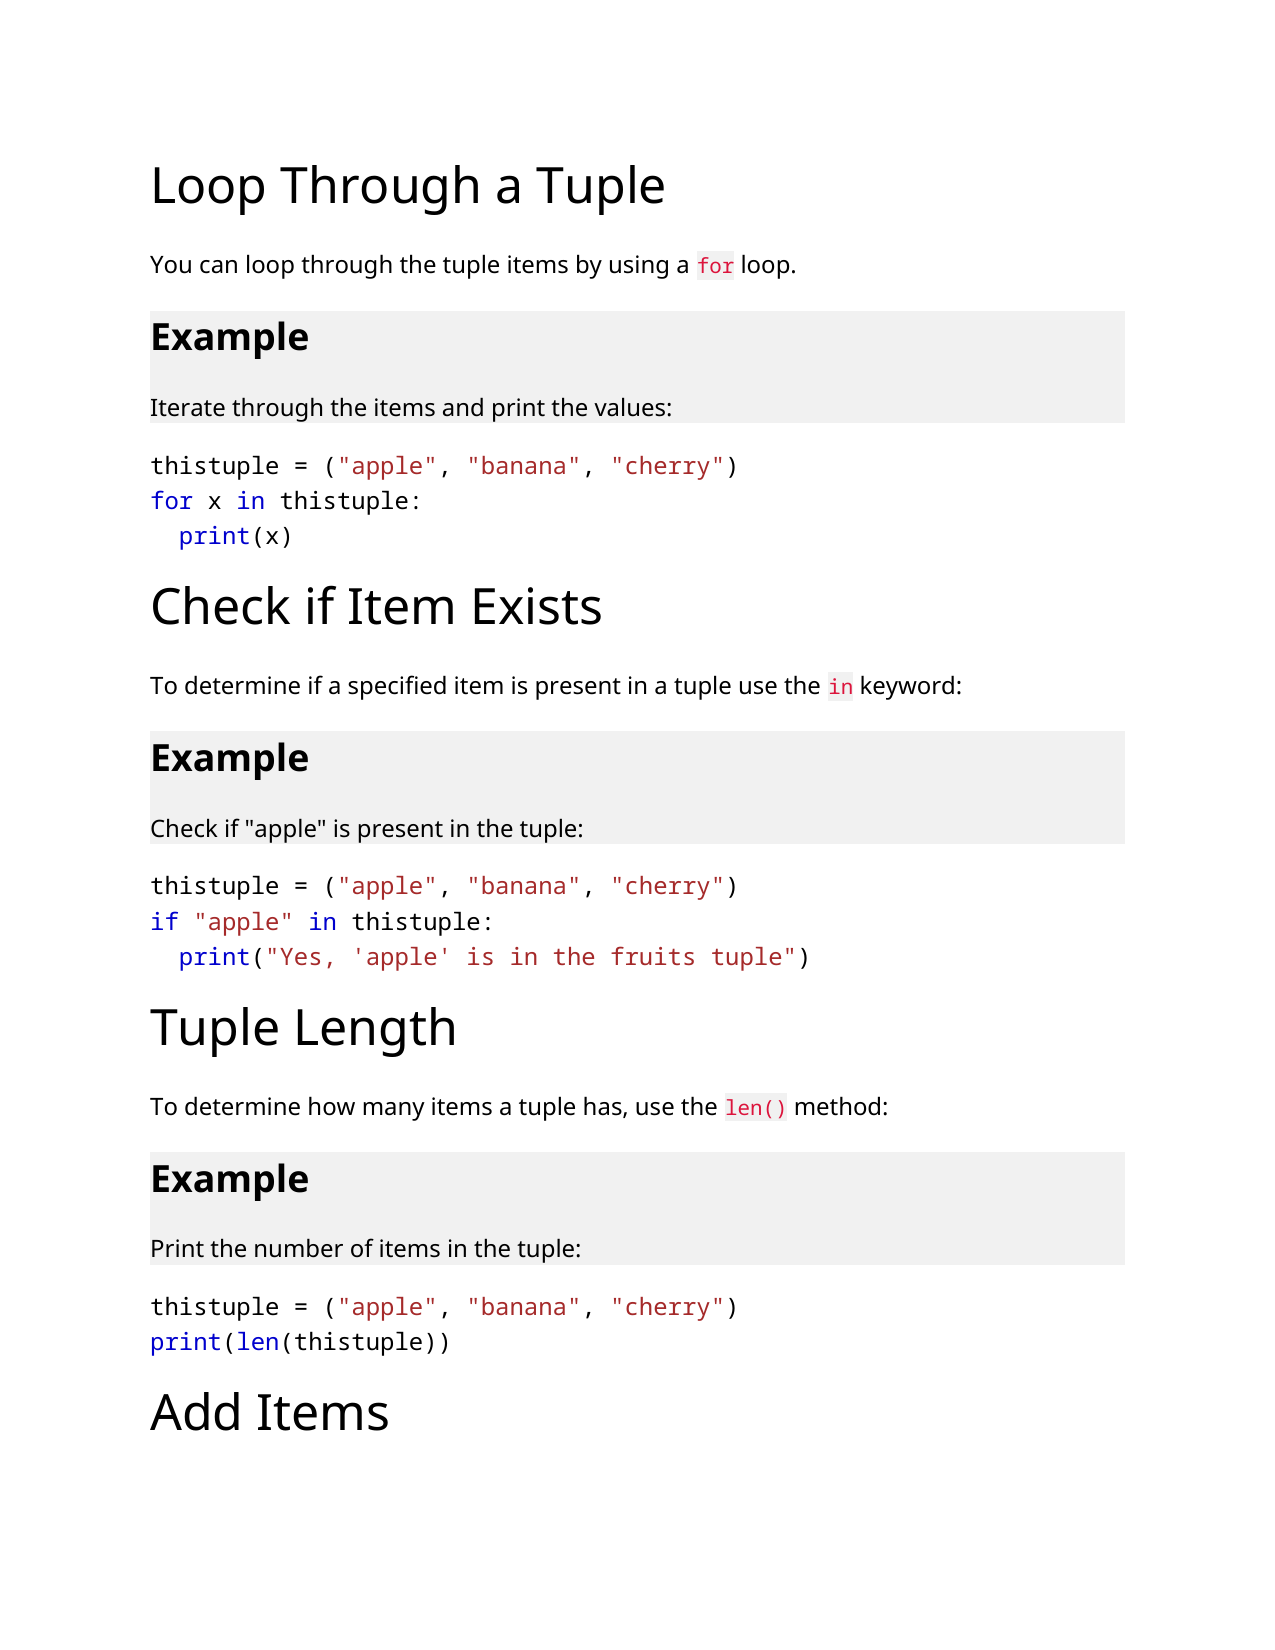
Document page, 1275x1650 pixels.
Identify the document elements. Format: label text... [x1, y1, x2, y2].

text thistuple = ("apple", "banana", "cherry") if "apple" in thistuple: print("Yes, 'apple' is in the fruits tuple") [150, 869, 1125, 972]
text Print the number of items in the tuple: [150, 1232, 1125, 1265]
subtitle Example [150, 731, 1125, 782]
subtitle Example [150, 1152, 1125, 1203]
subtitle Loop Through a Tuple [150, 150, 1125, 218]
text thistuple = ("apple", "banana", "cherry") print(len(thistuple)) [150, 1290, 1125, 1358]
text thistuple = ("apple", "banana", "cherry") for x in thistuple: print(x) [150, 448, 1125, 551]
text To determine how many items a tuple has, use the len() method: [150, 1089, 1125, 1122]
text Check if "apple" is present in the tuple: [150, 812, 1125, 844]
subtitle Check if Item Exists [150, 571, 1125, 639]
text You can loop through the tuple items by using a for loop. [150, 248, 1125, 281]
subtitle Tuple Length [150, 991, 1125, 1059]
subtitle Example [150, 311, 1125, 362]
text To determine if a specified item is present in a tuple use the in keyword: [150, 669, 1125, 701]
subtitle Add Items [150, 1377, 1125, 1445]
text Iterate through the items and print the values: [150, 391, 1125, 423]
